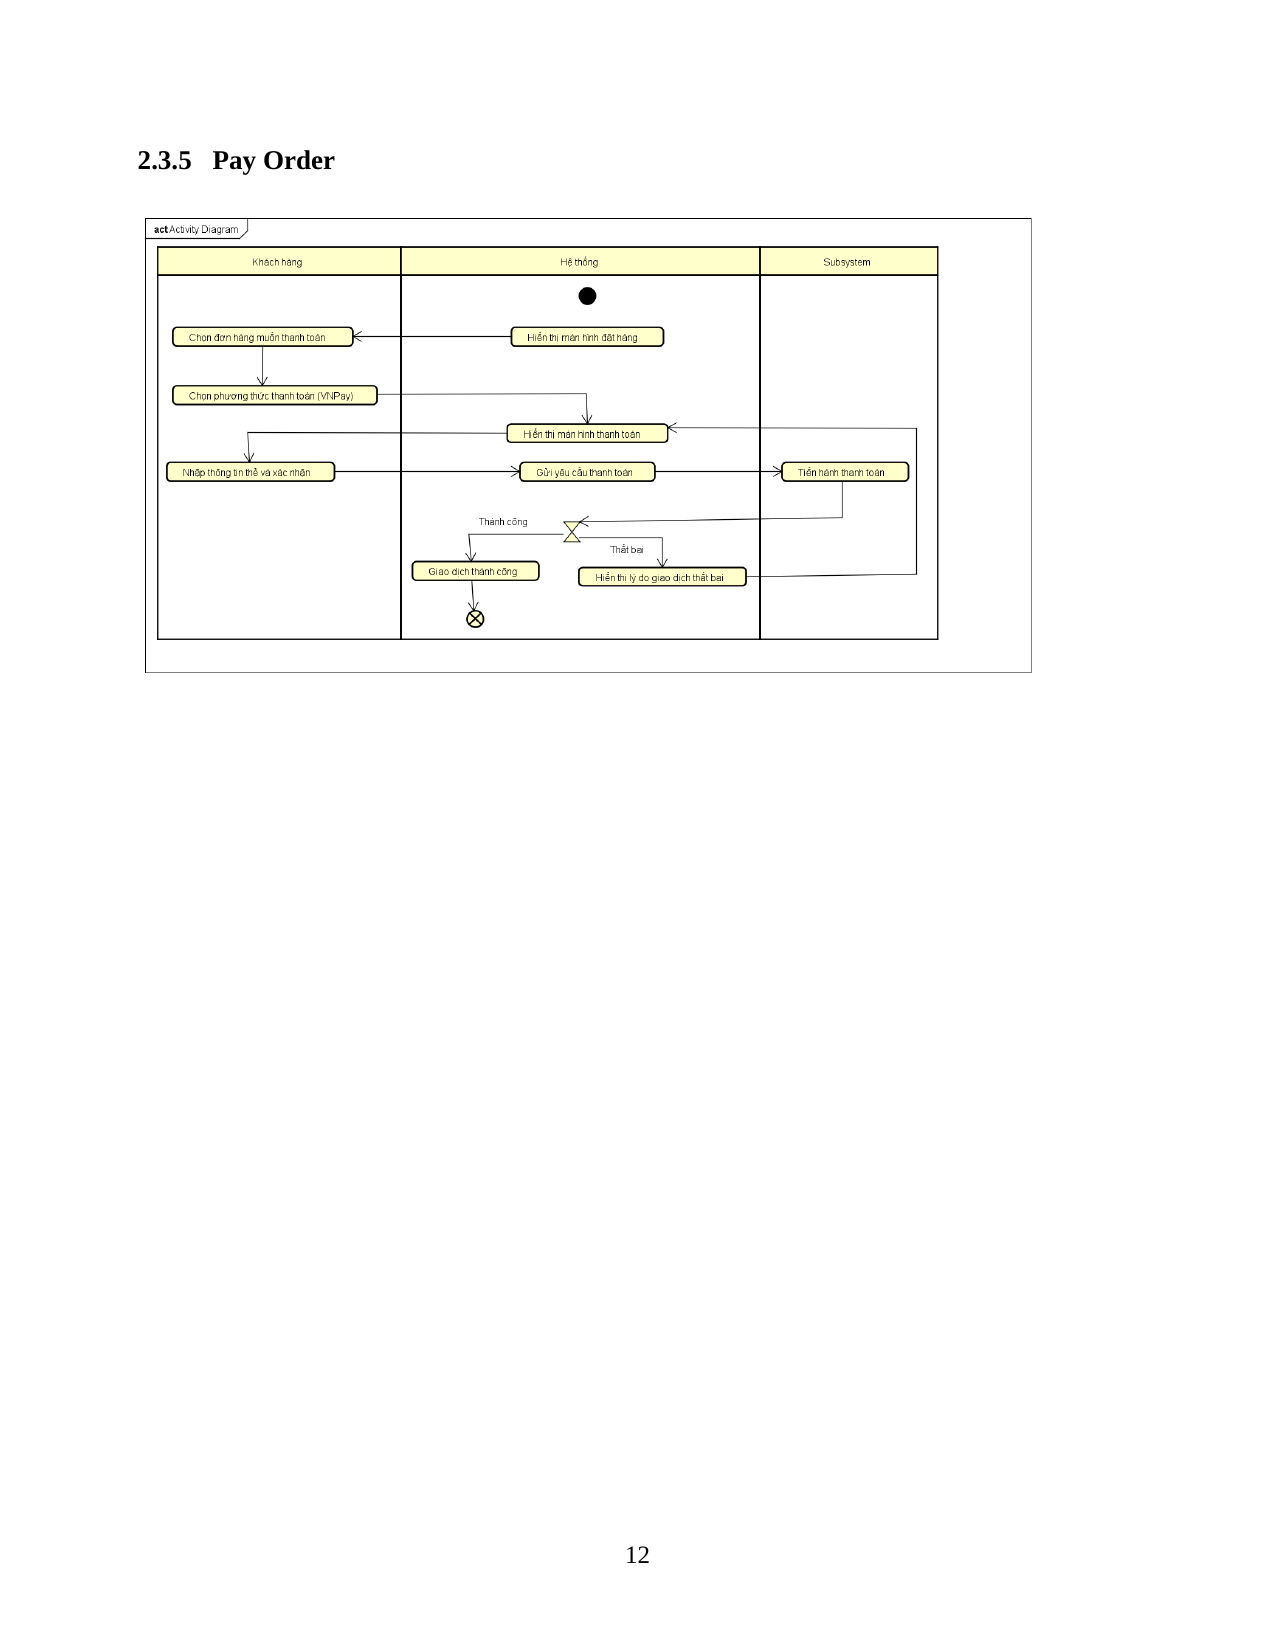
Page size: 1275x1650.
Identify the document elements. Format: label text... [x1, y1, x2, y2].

subtitle Pay Order [137, 144, 1137, 175]
picture [137, 210, 1038, 680]
